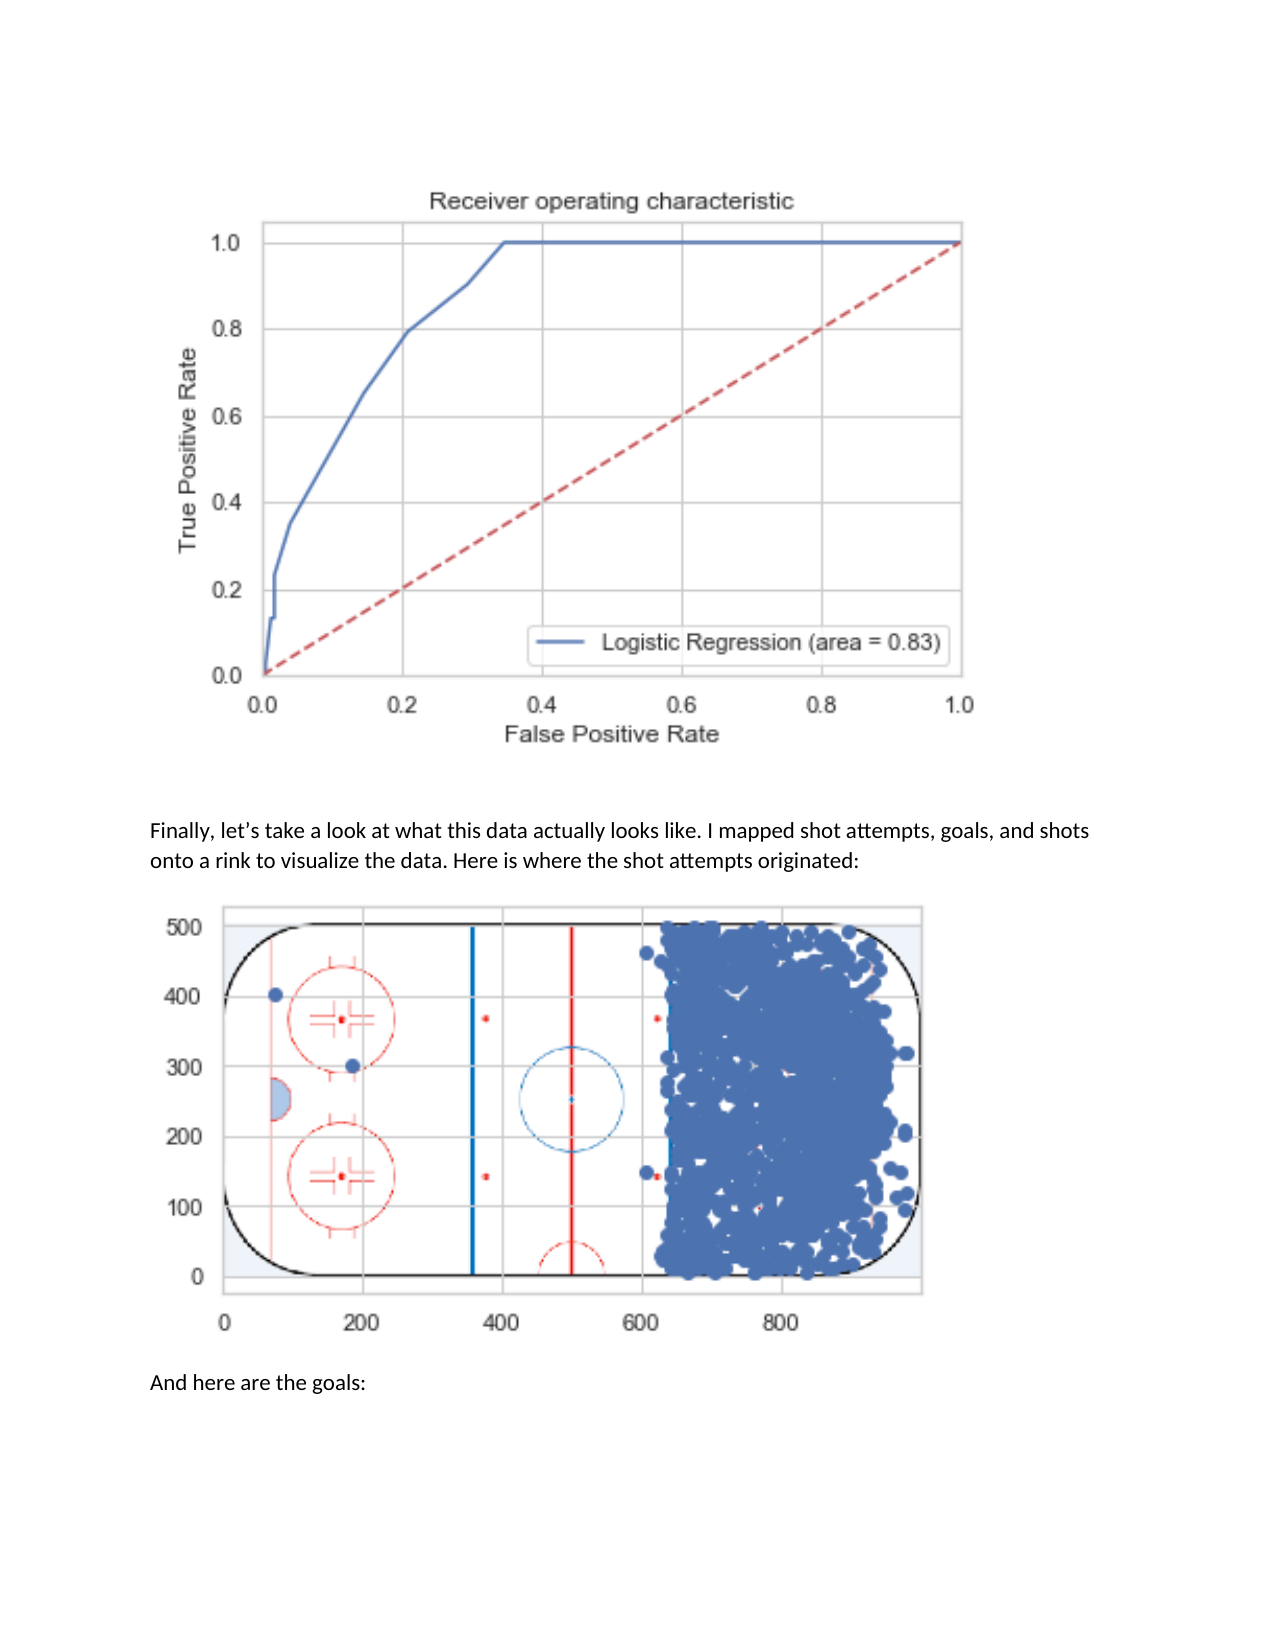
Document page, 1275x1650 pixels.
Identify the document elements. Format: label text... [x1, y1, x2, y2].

picture [150, 892, 936, 1350]
text Finally, let’s take a look at what this data actually looks like. I mapped shot attempts, goals, and shots onto a rink to visualize the data. Here is where the shot attempts originated: [150, 816, 1125, 874]
picture [150, 150, 1051, 751]
text And here are the goals: [150, 1368, 1125, 1396]
